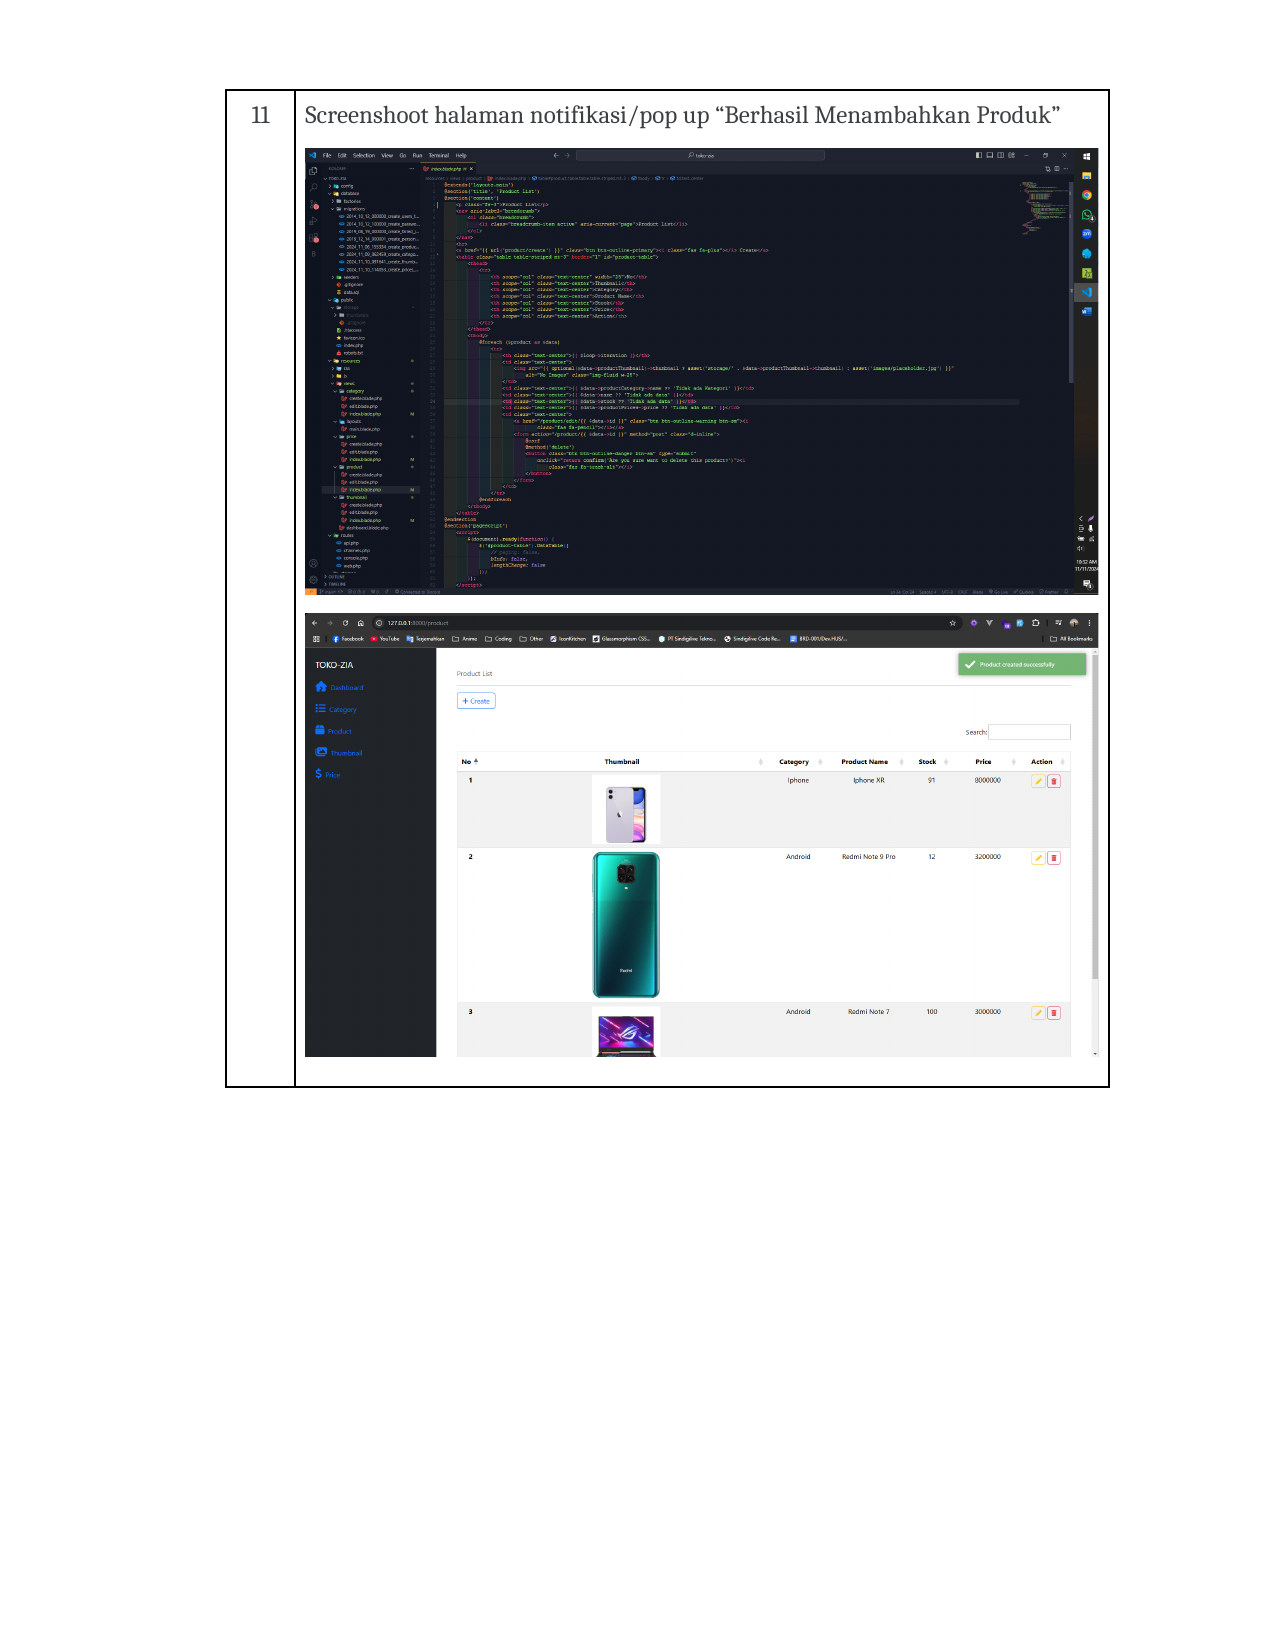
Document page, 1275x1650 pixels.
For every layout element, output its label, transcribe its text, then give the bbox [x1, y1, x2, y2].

table_header Screenshoot halaman notifikasi/pop up “Berhasil Menambahkan Produk” [296, 91, 1108, 1086]
table_header 11 [227, 91, 294, 1086]
picture [305, 148, 1099, 595]
picture [305, 613, 1099, 1057]
